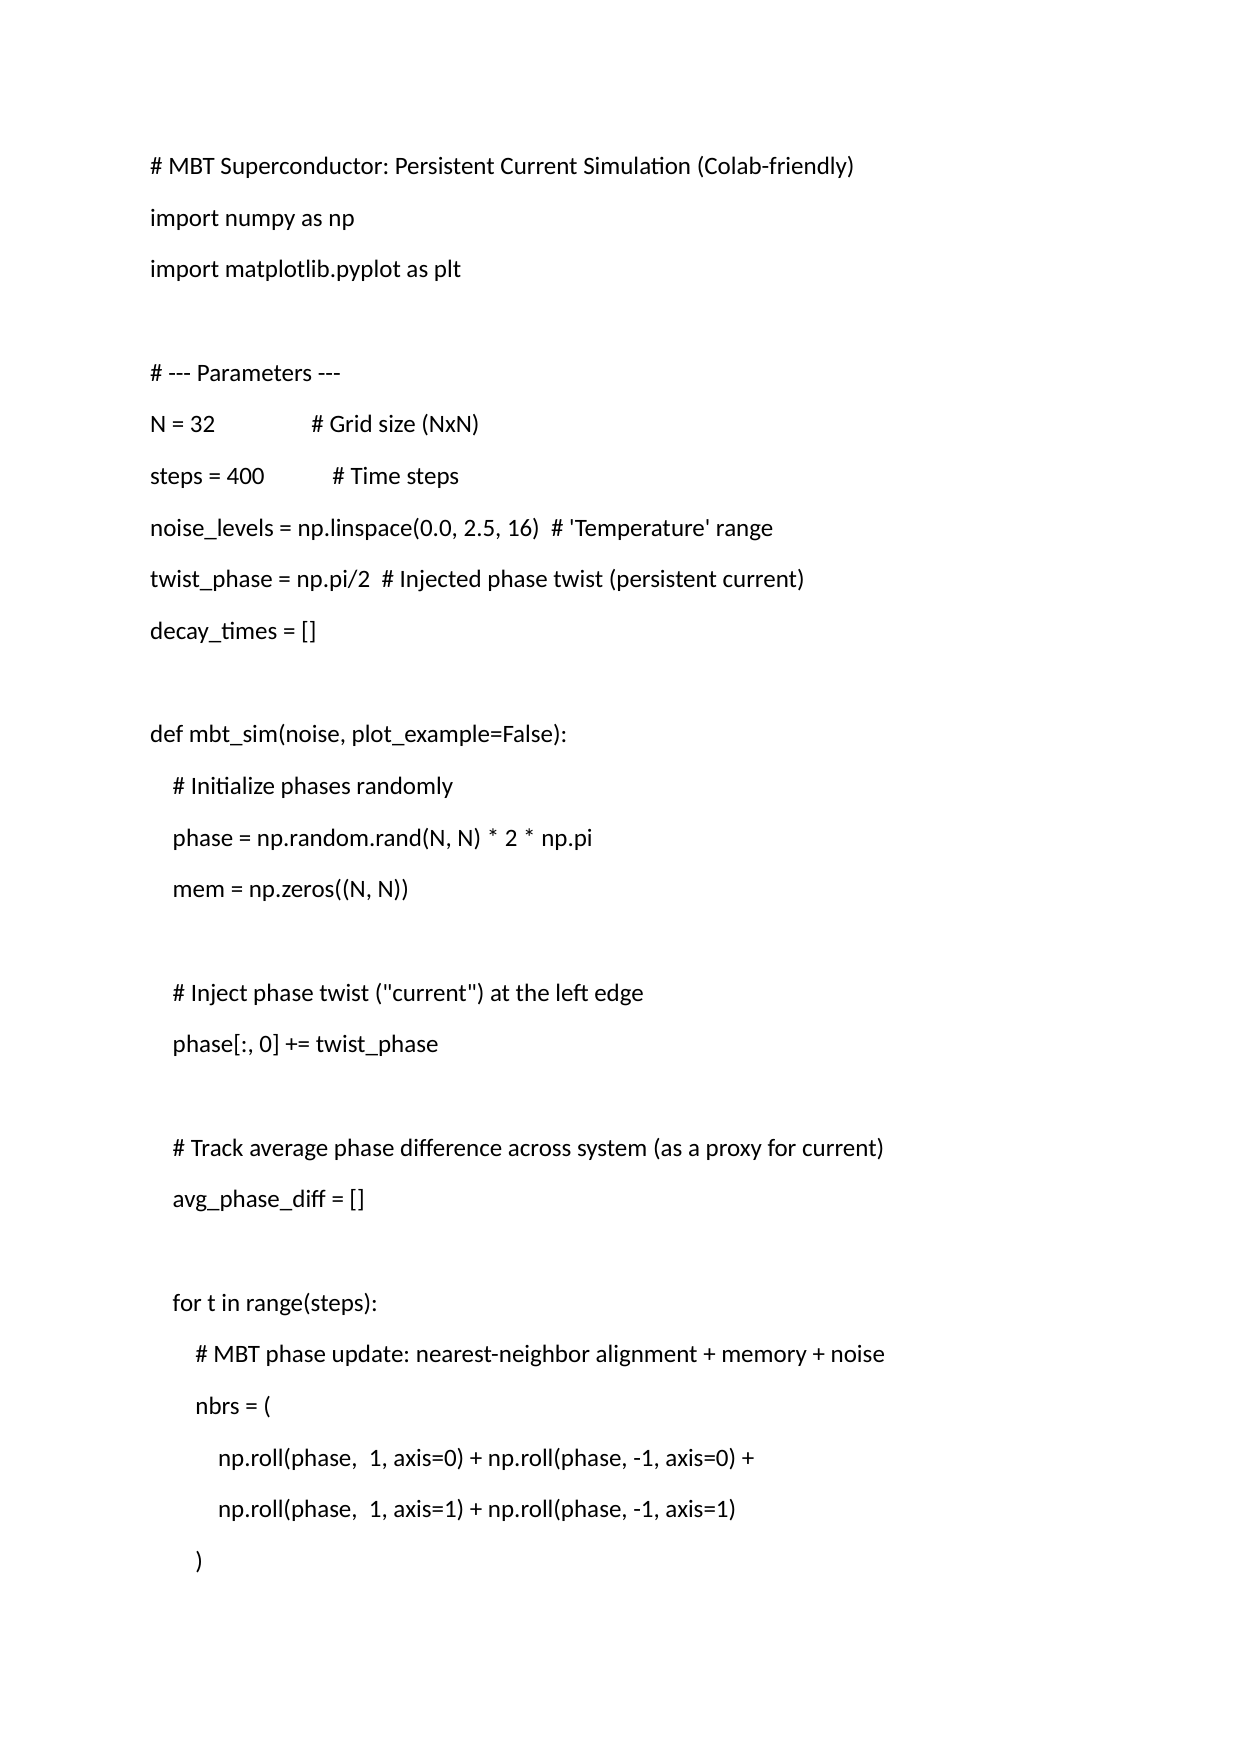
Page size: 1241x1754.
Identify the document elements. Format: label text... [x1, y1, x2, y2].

text noise_levels = np.linspace(0.0, 2.5, 16) # 'Temperature' range [150, 512, 1090, 542]
text N = 32 # Grid size (NxN) [150, 408, 1090, 439]
text phase[:, 0] += twist_phase [150, 1028, 1090, 1059]
text for t in range(steps): [150, 1287, 1090, 1317]
text steps = 400 # Time steps [150, 460, 1090, 491]
text import numpy as np [150, 202, 1090, 232]
text # MBT Superconductor: Persistent Current Simulation (Colab-friendly) [150, 150, 1090, 181]
text np.roll(phase, 1, axis=0) + np.roll(phase, -1, axis=0) + [150, 1442, 1090, 1472]
text np.roll(phase, 1, axis=1) + np.roll(phase, -1, axis=1) [150, 1493, 1090, 1524]
text import matplotlib.pyplot as plt [150, 253, 1090, 284]
text # Track average phase difference across system (as a proxy for current) [150, 1132, 1090, 1162]
text # Initialize phases randomly [150, 770, 1090, 801]
text nbrs = ( [150, 1390, 1090, 1421]
text phase = np.random.rand(N, N) * 2 * np.pi [150, 822, 1090, 852]
text # Inject phase twist ("current") at the left edge [150, 977, 1090, 1007]
text ) [150, 1545, 1090, 1576]
text twist_phase = np.pi/2 # Injected phase twist (persistent current) [150, 563, 1090, 594]
text decay_times = [] [150, 615, 1090, 646]
text # --- Parameters --- [150, 357, 1090, 387]
text def mbt_sim(noise, plot_example=False): [150, 718, 1090, 749]
text mem = np.zeros((N, N)) [150, 873, 1090, 904]
text # MBT phase update: nearest-neighbor alignment + memory + noise [150, 1338, 1090, 1369]
text avg_phase_diff = [] [150, 1183, 1090, 1214]
